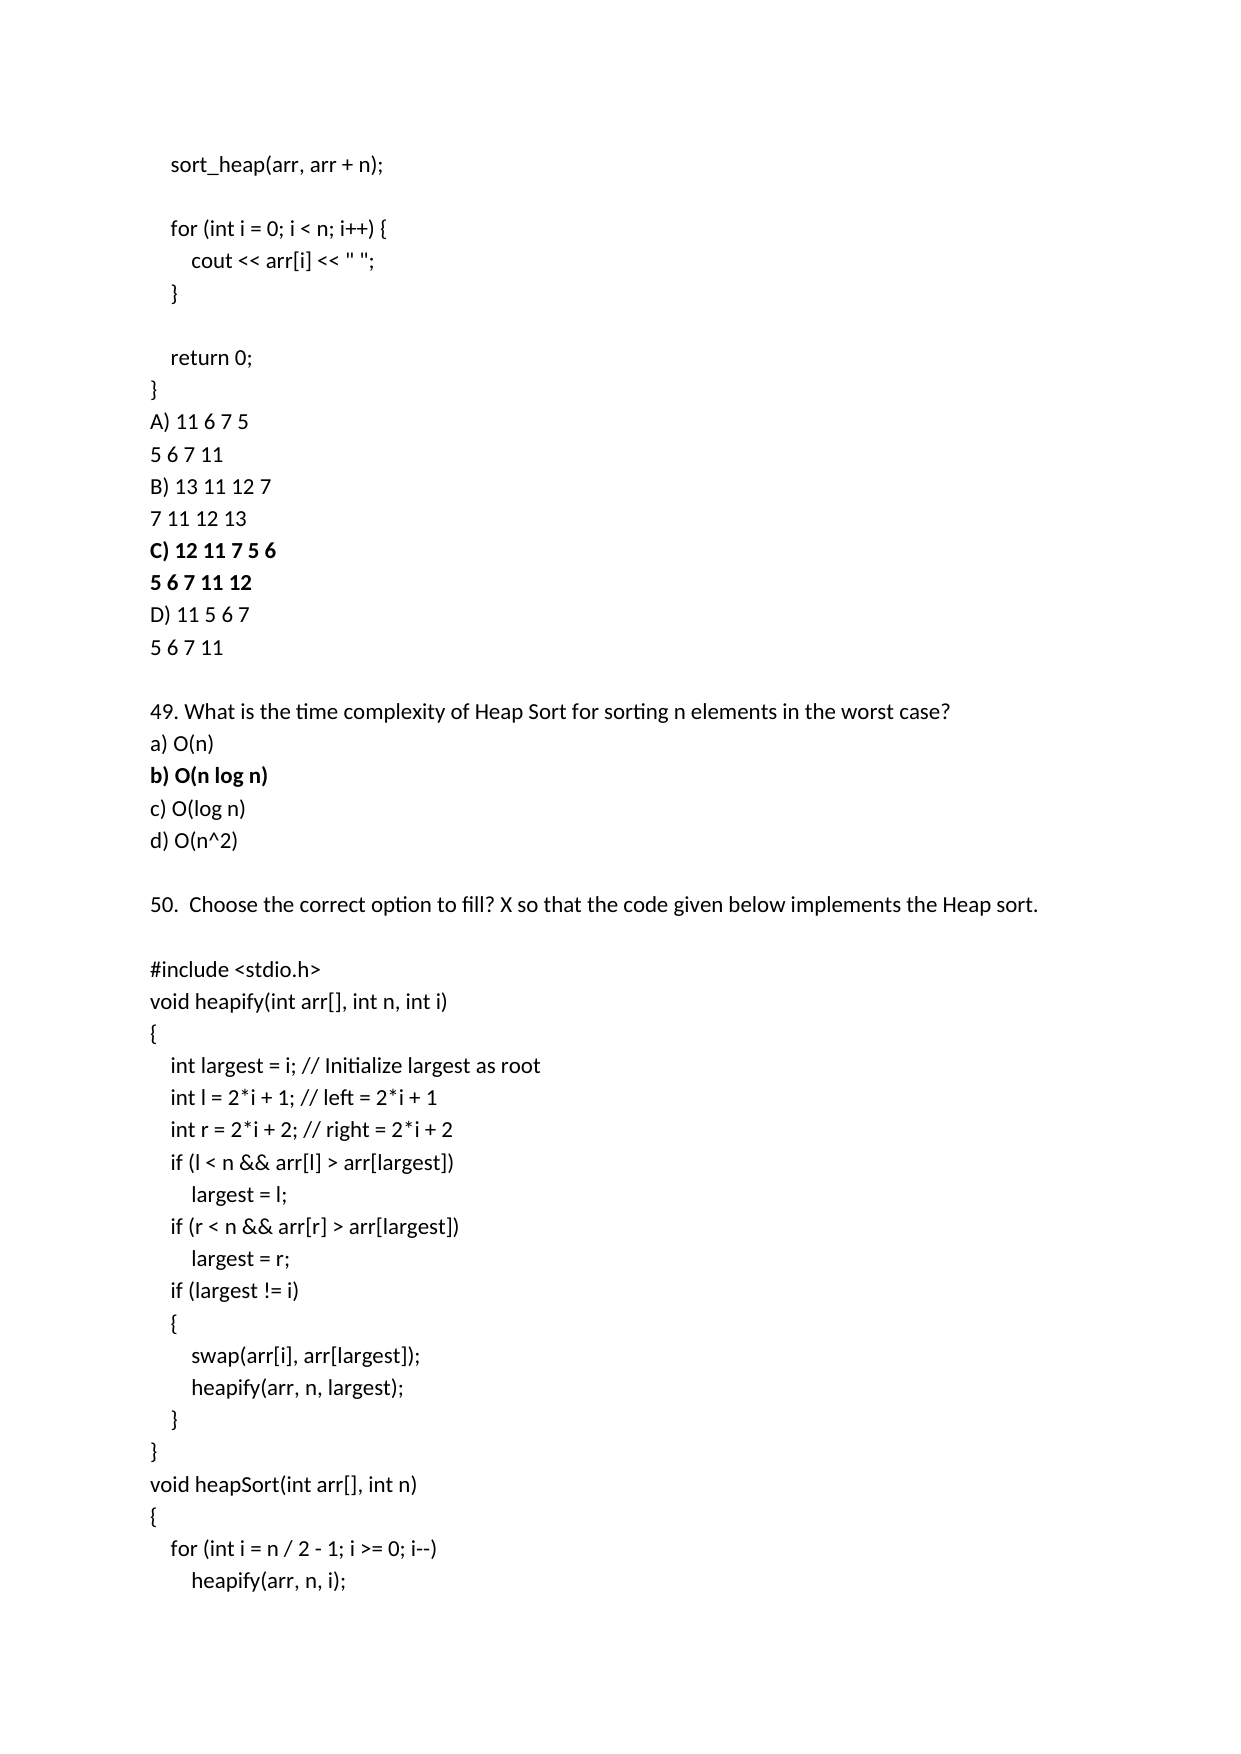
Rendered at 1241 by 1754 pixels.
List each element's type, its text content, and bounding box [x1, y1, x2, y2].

text heapify(arr, n, largest); [150, 1373, 1090, 1401]
text D) 11 5 6 7 [150, 601, 1090, 629]
text void heapSort(int arr[], int n) [150, 1470, 1090, 1498]
text B) 13 11 12 7 [150, 472, 1090, 500]
text largest = l; [150, 1180, 1090, 1208]
text if (largest != i) [150, 1277, 1090, 1304]
text int r = 2*i + 2; // right = 2*i + 2 [150, 1116, 1090, 1144]
text #include <stdio.h> [150, 955, 1090, 983]
text for (int i = 0; i < n; i++) { [150, 214, 1090, 242]
text } [150, 1437, 1090, 1466]
text if (l < n && arr[l] > arr[largest]) [150, 1148, 1090, 1176]
text largest = r; [150, 1244, 1090, 1272]
text 49. What is the time complexity of Heap Sort for sorting n elements in the worst case? [150, 697, 1090, 725]
text swap(arr[i], arr[largest]); [150, 1341, 1090, 1369]
text } [150, 1405, 1090, 1433]
text void heapify(int arr[], int n, int i) [150, 987, 1090, 1015]
text heapify(arr, n, i); [150, 1566, 1090, 1594]
text 5 6 7 11 12 [150, 568, 1090, 596]
text b) O(n log n) [150, 762, 1090, 789]
text sort_heap(arr, arr + n); [150, 150, 1090, 178]
text C) 12 11 7 5 6 [150, 536, 1090, 564]
text 7 11 12 13 [150, 504, 1090, 532]
text { [150, 1019, 1090, 1047]
text a) O(n) [150, 729, 1090, 757]
text 5 6 7 11 [150, 633, 1090, 661]
text return 0; [150, 343, 1090, 371]
text for (int i = n / 2 - 1; i >= 0; i--) [150, 1534, 1090, 1562]
text d) O(n^2) [150, 826, 1090, 854]
text int l = 2*i + 1; // left = 2*i + 1 [150, 1083, 1090, 1111]
text { [150, 1502, 1090, 1530]
text } [150, 375, 1090, 403]
text { [150, 1309, 1090, 1337]
text } [150, 279, 1090, 307]
text 5 6 7 11 [150, 440, 1090, 468]
text if (r < n && arr[r] > arr[largest]) [150, 1212, 1090, 1240]
text c) O(log n) [150, 794, 1090, 822]
text cout << arr[i] << " "; [150, 247, 1090, 274]
text int largest = i; // Initialize largest as root [150, 1051, 1090, 1079]
text A) 11 6 7 5 [150, 407, 1090, 436]
text 50. Choose the correct option to fill? X so that the code given below implements the Heap sort. [150, 890, 1090, 918]
